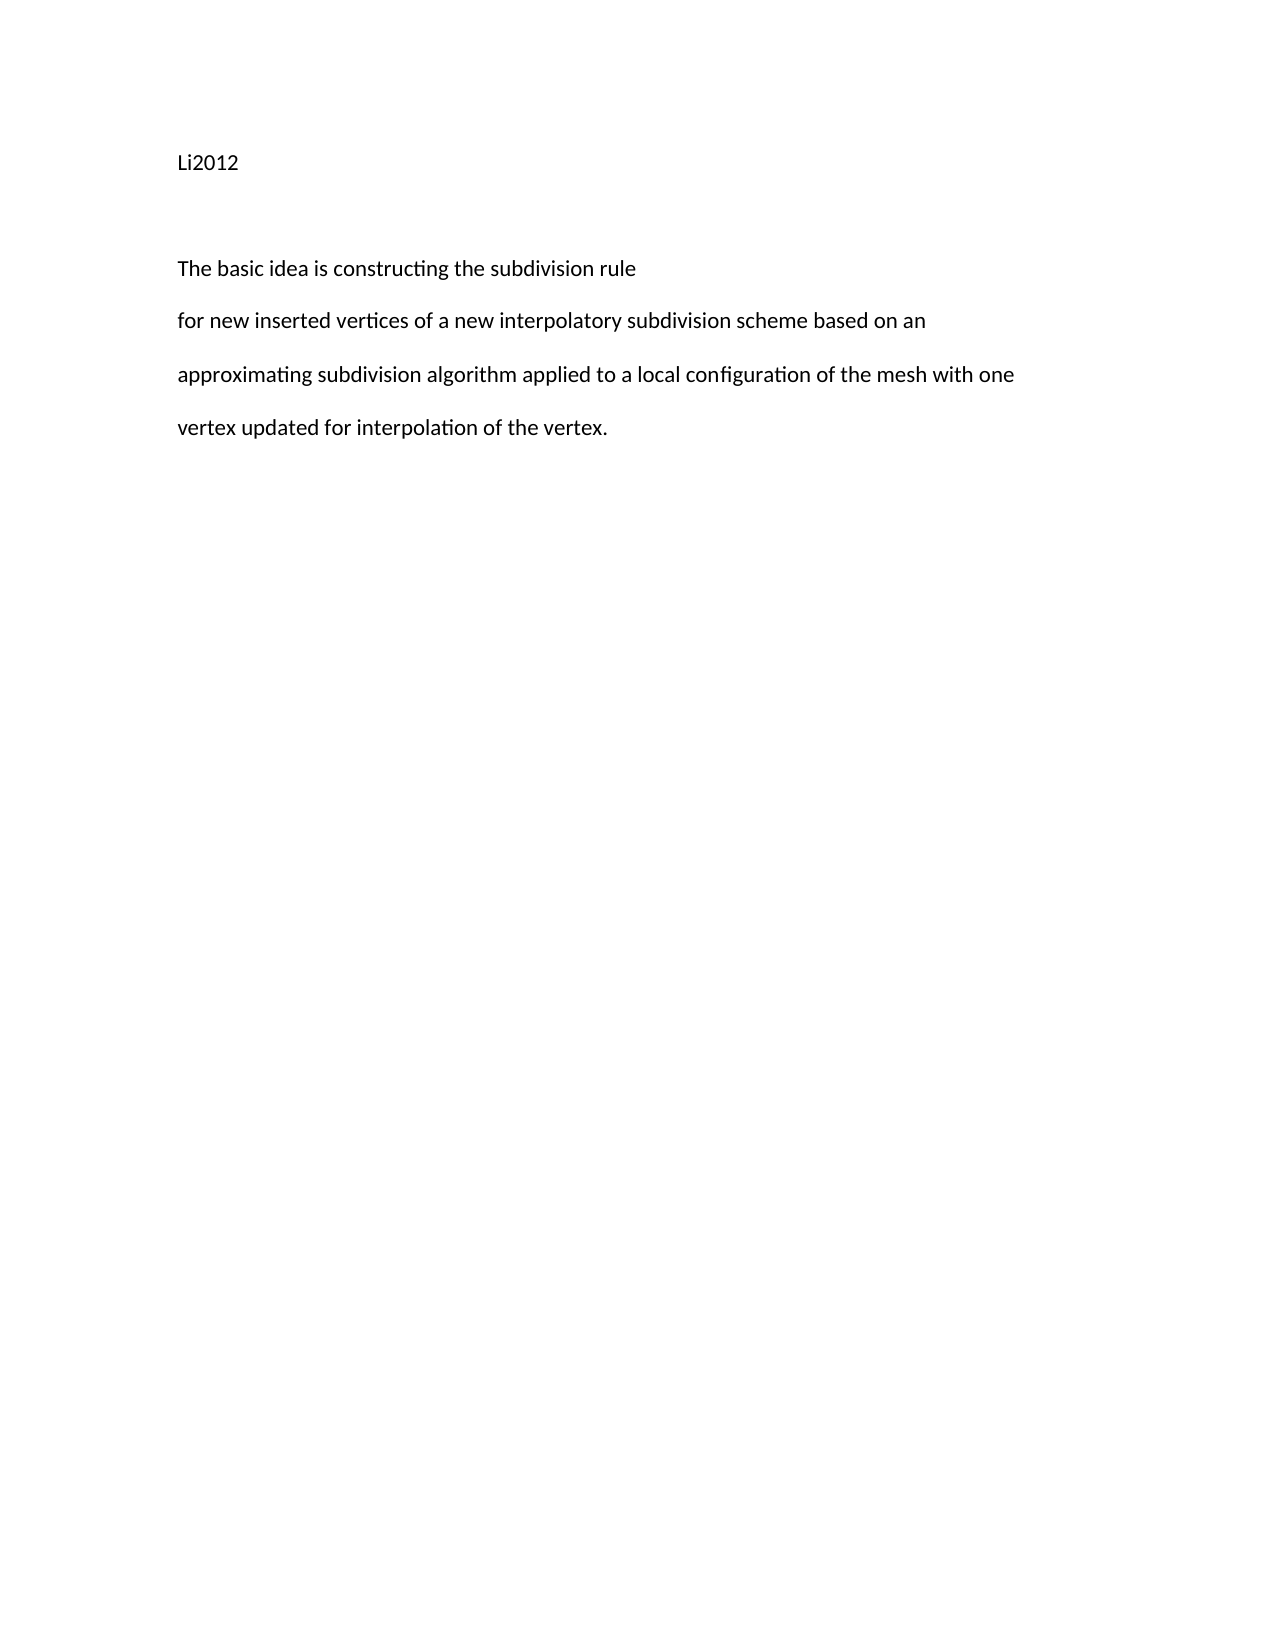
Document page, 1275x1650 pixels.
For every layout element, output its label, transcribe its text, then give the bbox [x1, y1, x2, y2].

text vertex updated for interpolation of the vertex. [177, 413, 1098, 441]
text approximating subdivision algorithm applied to a local conﬁguration of the mesh with one [177, 360, 1098, 388]
text for new inserted vertices of a new interpolatory subdivision scheme based on an [177, 307, 1098, 335]
text The basic idea is constructing the subdivision rule [177, 254, 1098, 282]
text Li2012 [177, 148, 1098, 176]
